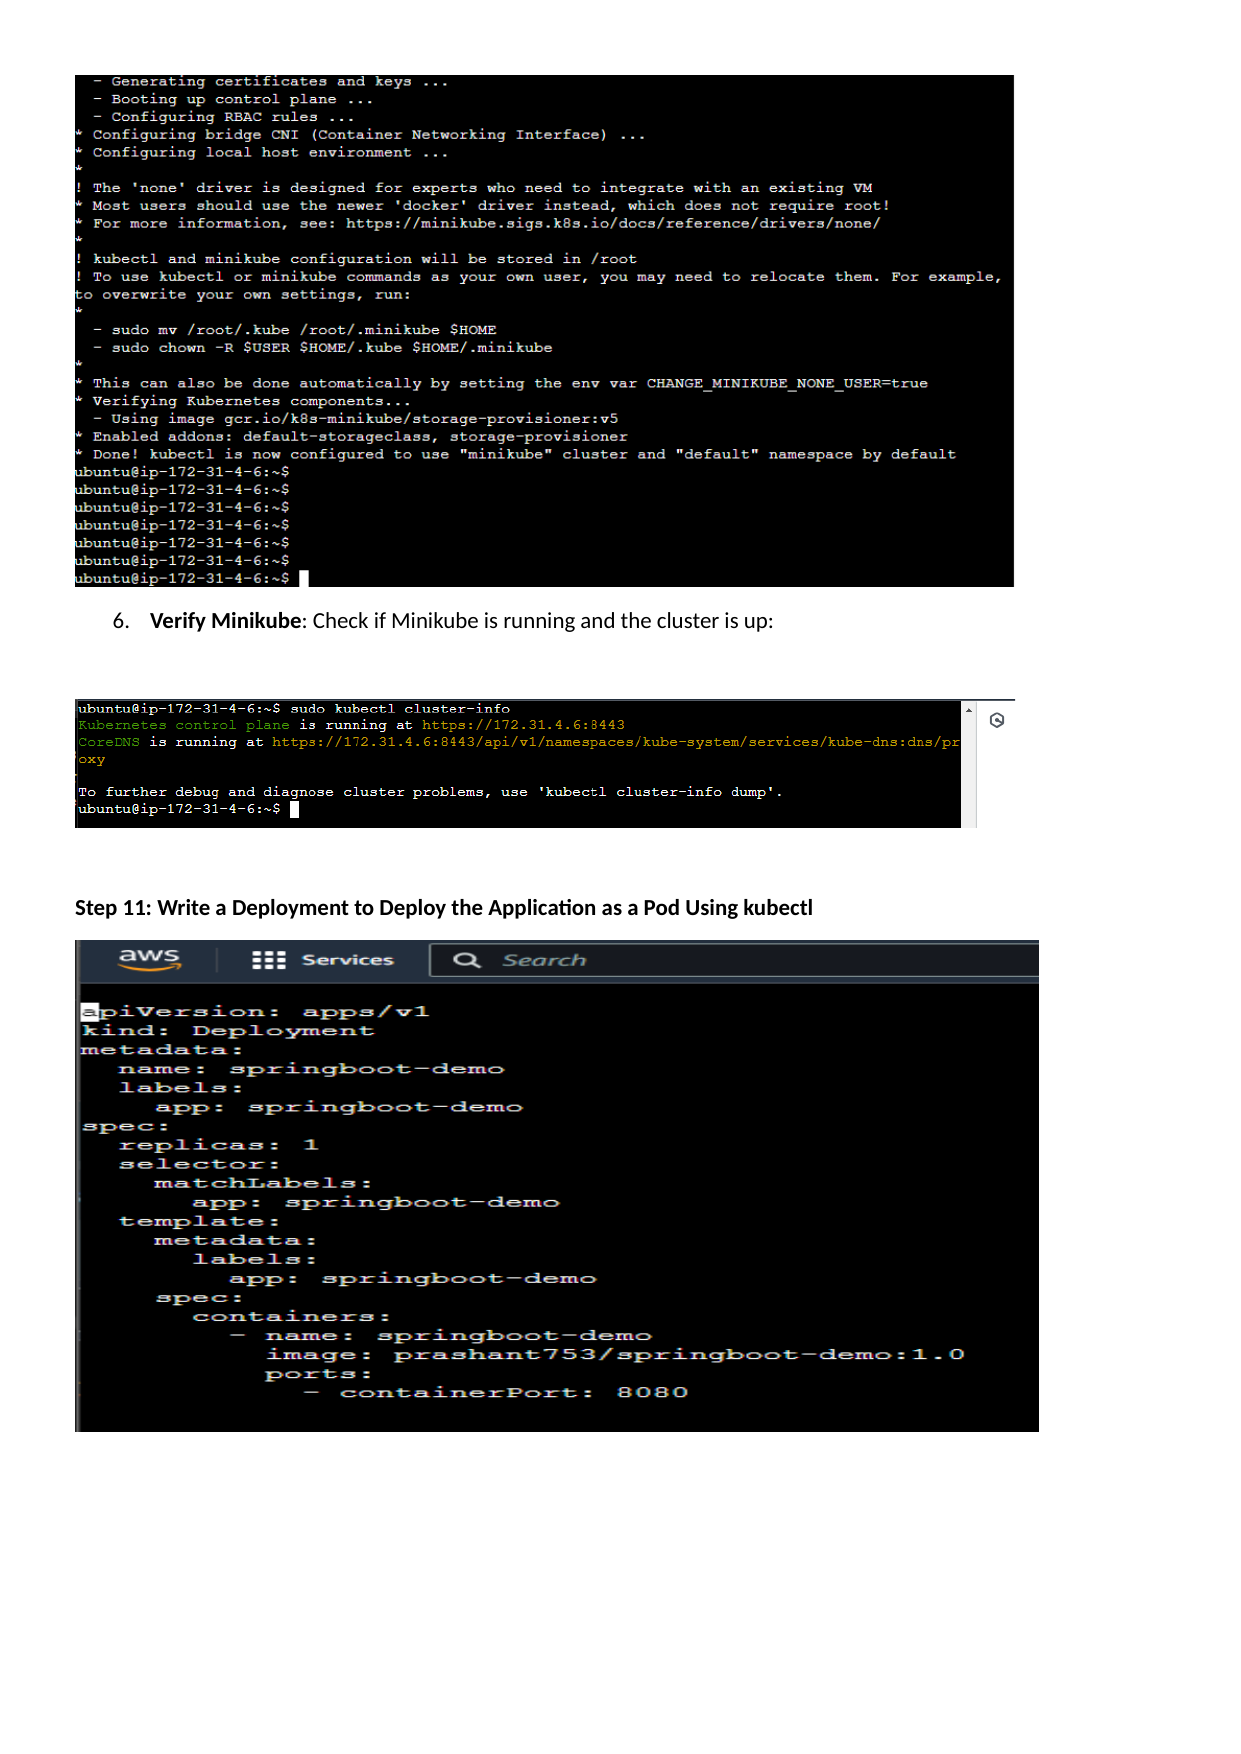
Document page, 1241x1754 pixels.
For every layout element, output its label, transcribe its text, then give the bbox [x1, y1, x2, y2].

picture [75, 940, 1039, 1432]
list Verify Minikube: Check if Minikube is running and the cluster is up: [112, 606, 1165, 634]
picture [75, 699, 1016, 828]
picture [75, 75, 1016, 587]
text Step 11: Write a Deployment to Deploy the Application as a Pod Using kubectl [75, 893, 1165, 922]
